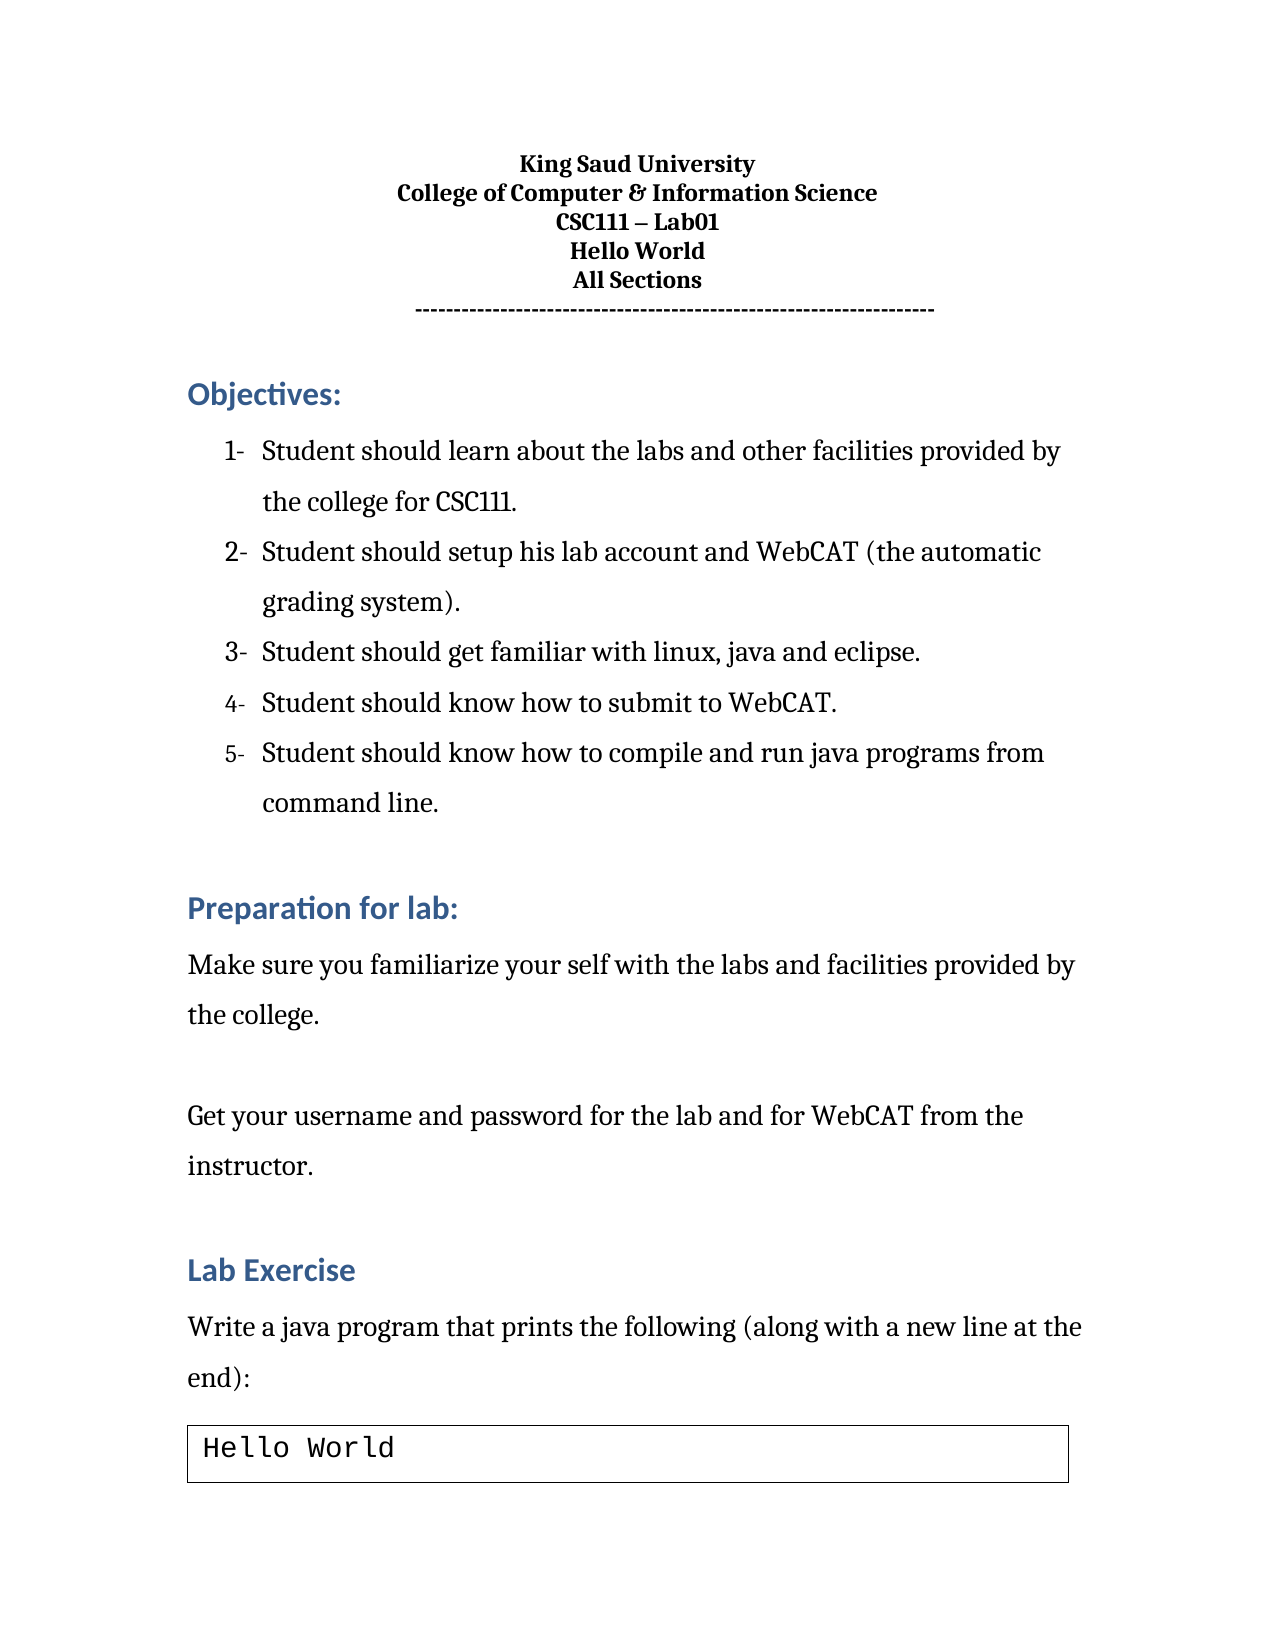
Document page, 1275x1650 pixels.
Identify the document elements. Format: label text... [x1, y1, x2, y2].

text Hello World [187, 237, 1087, 266]
list Student should setup his lab account and WebCAT (the automatic grading system). [225, 535, 1087, 619]
text All Sections [187, 266, 1087, 294]
text College of Computer & Information Science [187, 179, 1087, 207]
text Write a java program that prints the following (along with a new line at the end): [187, 1311, 1087, 1394]
text King Saud University [187, 150, 1087, 179]
text Get your username and password for the lab and for WebCAT from the instructor. [187, 1099, 1087, 1183]
list Student should know how to submit to WebCAT. [225, 686, 1087, 719]
list Student should learn about the labs and other facilities provided by the college for CSC111. [225, 434, 1087, 518]
text Make sure you familiarize your self with the labs and facilities provided by the college. [187, 948, 1087, 1032]
text ------------------------------------------------------------------- [262, 294, 1087, 323]
list Student should get familiar with linux, java and eclipse. [225, 636, 1087, 669]
subtitle Preparation for lab: [187, 887, 1087, 928]
subtitle Objectives: [187, 373, 1087, 414]
text CSC111 – Lab01 [187, 207, 1087, 237]
subtitle Lab Exercise [187, 1249, 1087, 1290]
list Student should know how to compile and run java programs from command line. [225, 736, 1087, 820]
